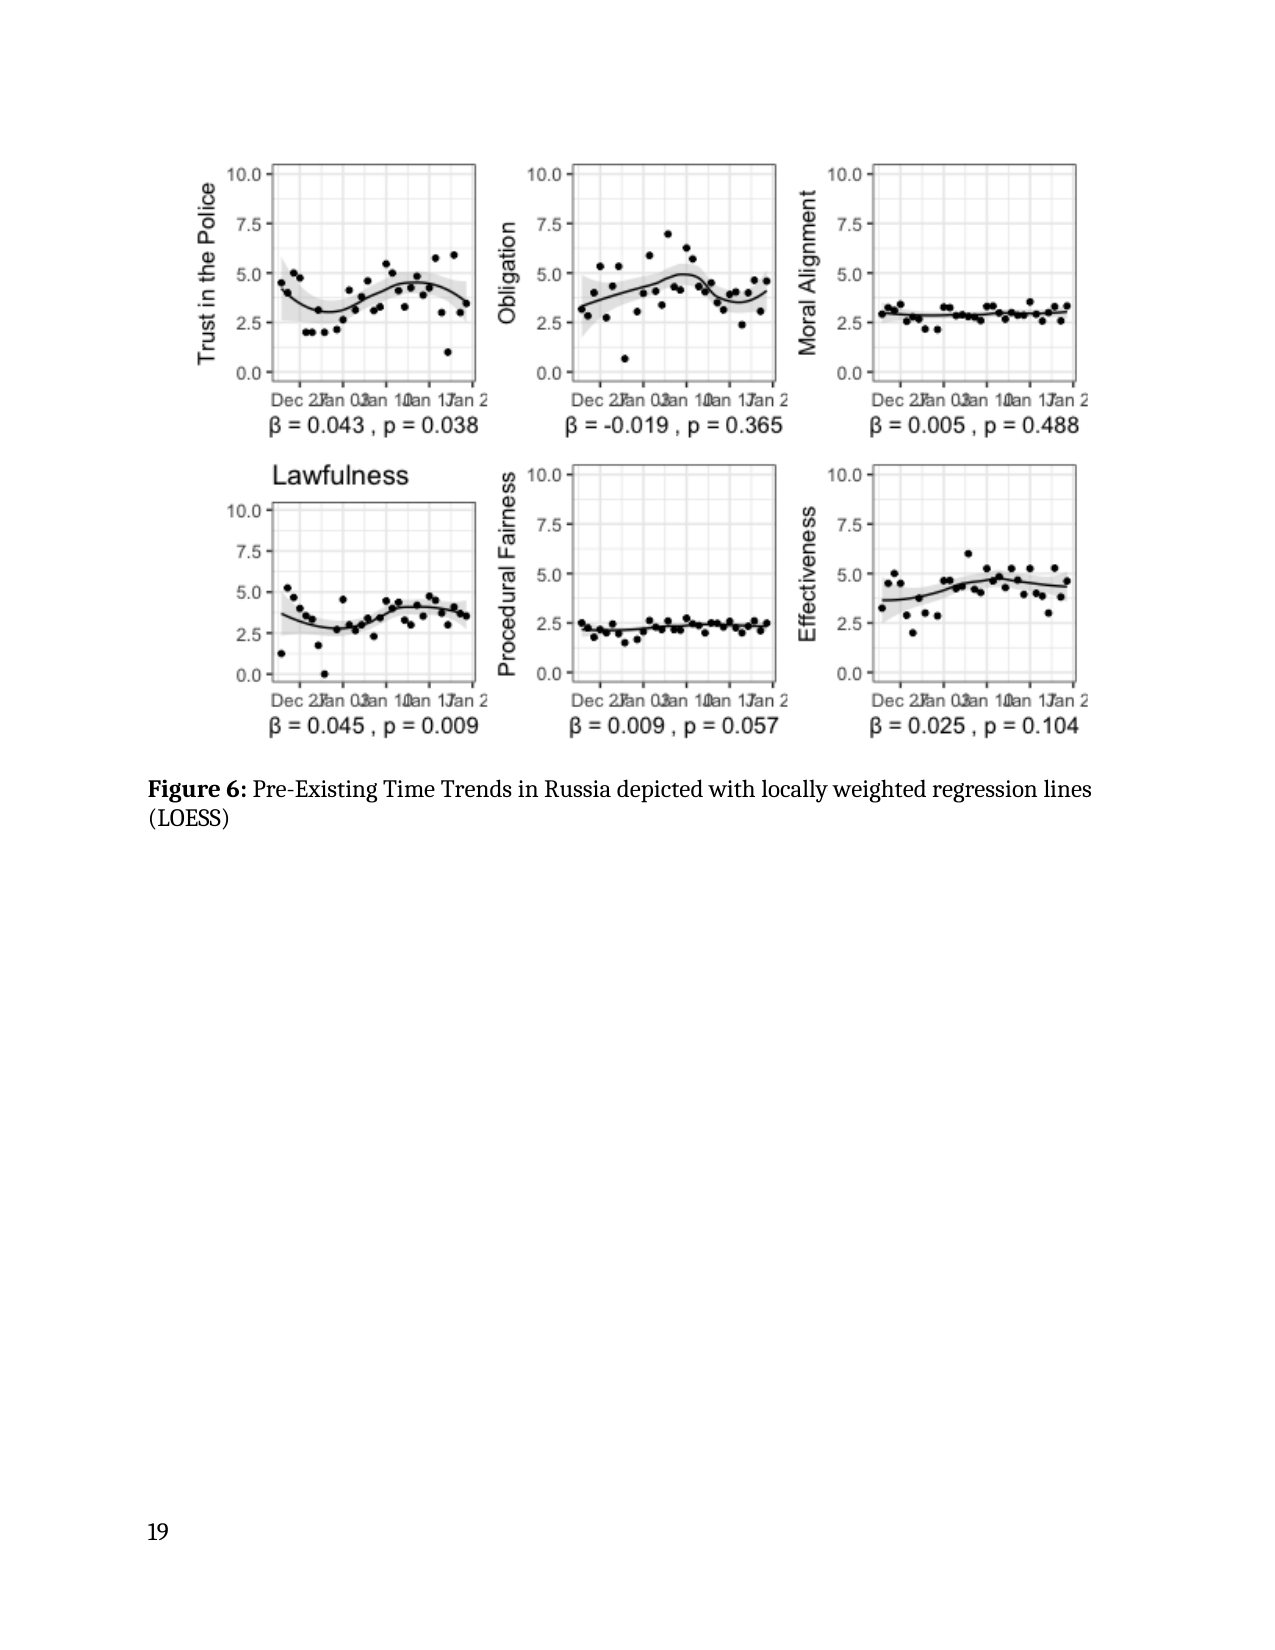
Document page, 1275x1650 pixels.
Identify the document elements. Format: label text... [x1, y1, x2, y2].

text Figure : Pre-Existing Time Trends in Russia depicted with locally weighted regression lines (LOESS) [148, 775, 1127, 832]
picture [187, 153, 1088, 754]
